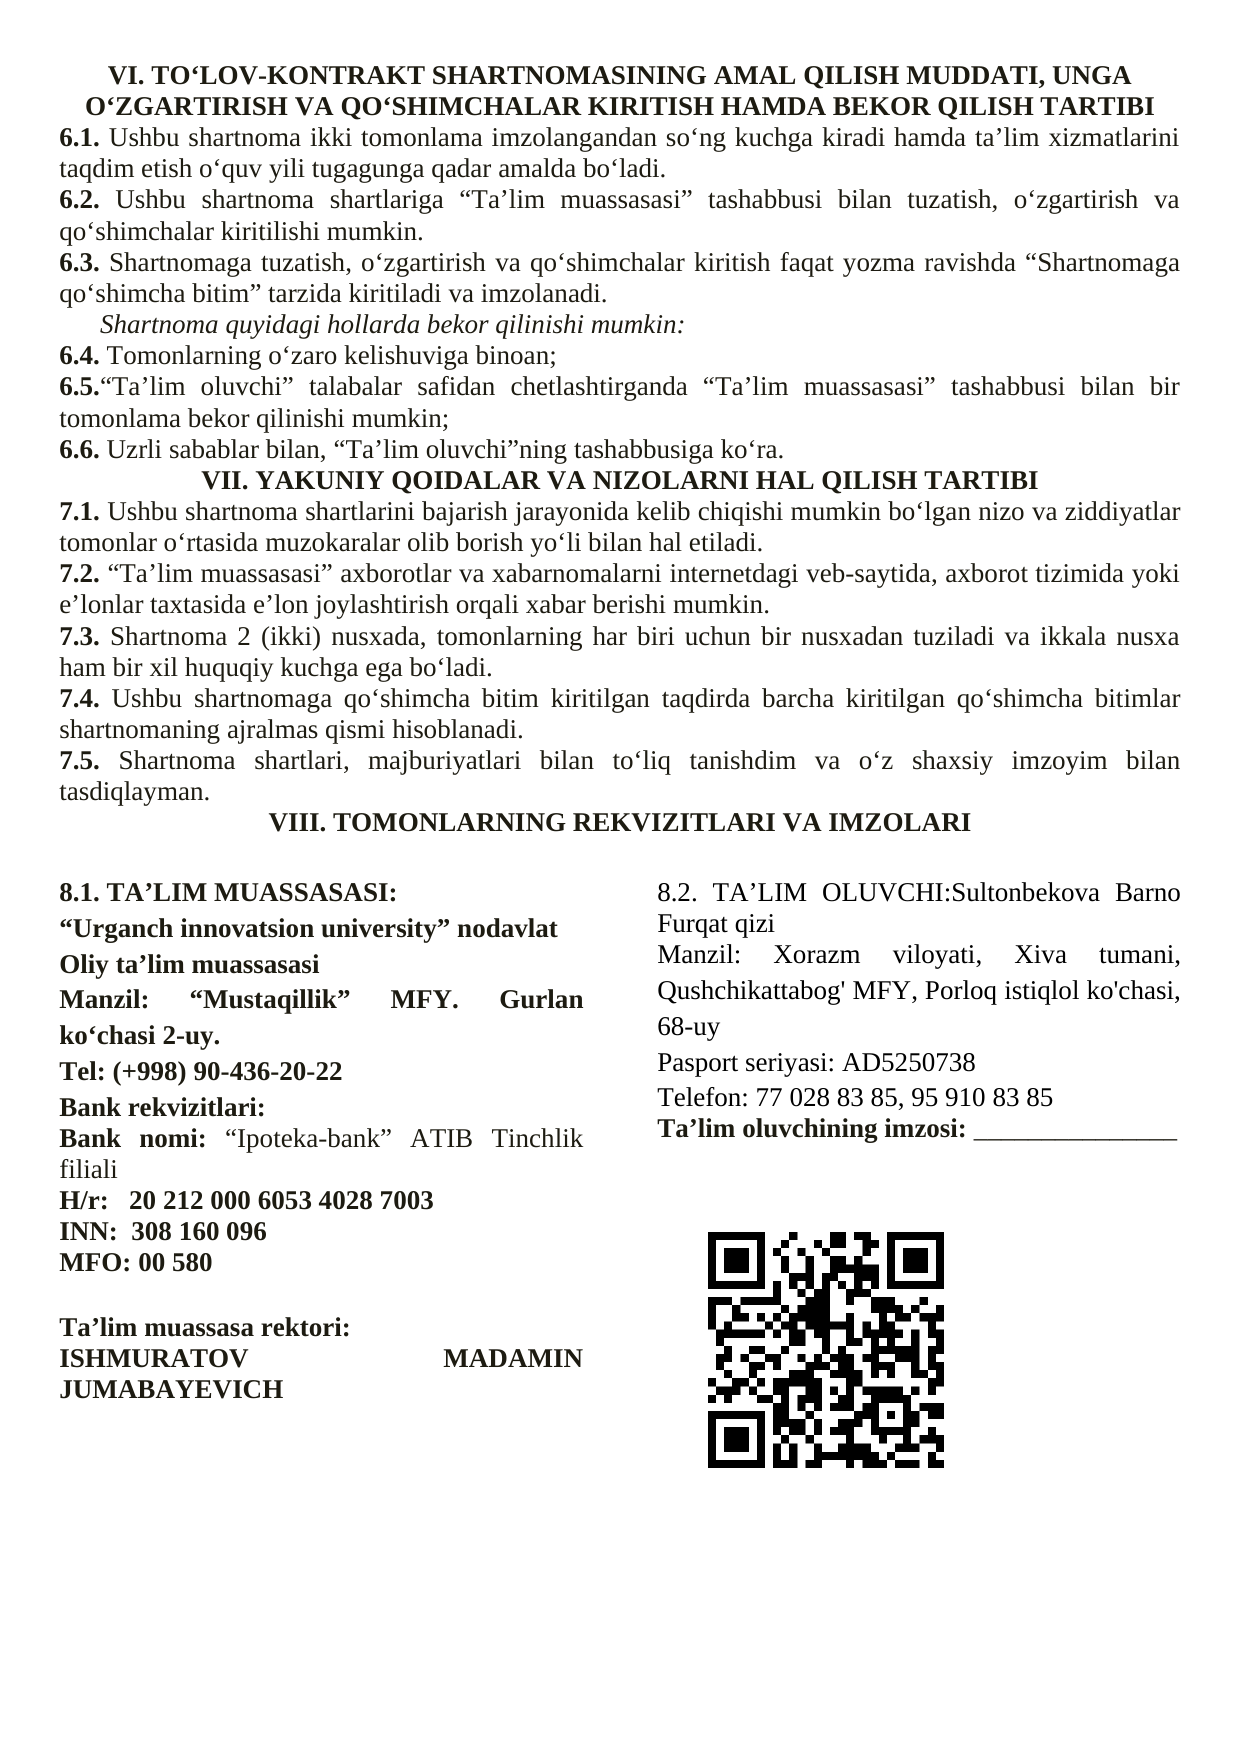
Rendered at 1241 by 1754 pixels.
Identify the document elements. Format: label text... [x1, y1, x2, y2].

text VII. YAKUNIY QOIDALAR VA NIZOLARNI HAL QILISH TARTIBI [59, 464, 1181, 495]
text Telefon: 77 028 83 85, 95 910 83 85 [657, 1081, 1181, 1113]
text 7.3. Shartnoma 2 (ikki) nusxada, tomonlarning har biri uchun bir nusxadan tuziladi va ikkala nusxa ham bir xil huquqiy kuchga ega bo‘ladi. [59, 620, 1181, 682]
text Bank nomi: “Ipoteka-bank” ATIB Tinchlik filiali [59, 1122, 583, 1184]
text INN: 308 160 096 [59, 1215, 583, 1246]
text Bank rekvizitlari: [59, 1091, 583, 1122]
text 6.4. Tomonlarning o‘zaro kelishuviga binoan; [59, 339, 1181, 371]
text Shartnoma quyidagi hollarda bekor qilinishi mumkin: [59, 308, 1181, 339]
picture [675, 1199, 976, 1500]
text 6.2. Ushbu shartnoma shartlariga “Ta’lim muassasasi” tashabbusi bilan tuzatish, o‘zgartirish va qo‘shimchalar kiritilishi mumkin. [59, 184, 1181, 246]
text ISHMURATOV MADAMIN JUMABAYEVICH [59, 1342, 583, 1404]
text 7.4. Ushbu shartnomaga qo‘shimcha bitim kiritilgan taqdirda barcha kiritilgan qo‘shimcha bitimlar shartnomaning ajralmas qismi hisoblanadi. [59, 682, 1181, 744]
text 8.1. TA’LIM MUASSASASI: [59, 876, 583, 907]
text Ta’lim oluvchining imzosi: _______________ [657, 1113, 1181, 1144]
text 6.5.“Ta’lim oluvchi” talabalar safidan chetlashtirganda “Ta’lim muassasasi” tashabbusi bilan bir tomonlama bekor qilinishi mumkin; [59, 371, 1181, 433]
text 6.3. Shartnomaga tuzatish, o‘zgartirish va qo‘shimchalar kiritish faqat yozma ravishda “Shartnomaga qo‘shimcha bitim” tarzida kiritiladi va imzolanadi. [59, 246, 1181, 308]
text 7.2. “Ta’lim muassasasi” axborotlar va xabarnomalarni internetdagi veb-saytida, axborot tizimida yoki e’lonlar taxtasida e’lon joylashtirish orqali xabar berishi mumkin. [59, 557, 1181, 620]
text Manzil: Xorazm viloyati, Xiva tumani, Qushchikattabog' MFY, Porloq istiqlol ko'chasi, 68-uy [657, 938, 1181, 1041]
text 7.1. Ushbu shartnoma shartlarini bajarish jarayonida kelib chiqishi mumkin bo‘lgan nizo va ziddiyatlar tomonlar o‘rtasida muzokaralar olib borish yo‘li bilan hal etiladi. [59, 495, 1181, 557]
text 7.5. Shartnoma shartlari, majburiyatlari bilan to‘liq tanishdim va o‘z shaxsiy imzoyim bilan tasdiqlayman. [59, 744, 1181, 807]
text Pasport seriyasi: AD5250738 [657, 1046, 1181, 1077]
text Tel: (+998) 90-436-20-22 [59, 1055, 583, 1086]
text 8.2. TA’LIM OLUVCHI:Sultonbekova Barno Furqat qizi [657, 876, 1181, 938]
text 6.6. Uzrli sabablar bilan, “Ta’lim oluvchi”ning tashabbusiga ko‘ra. [59, 433, 1181, 464]
text “Urganch innovatsion university” nodavlat Oliy ta’lim muassasasi [59, 912, 583, 979]
text Ta’lim muassasa rektori: [59, 1311, 583, 1342]
text Manzil: “Mustaqillik” MFY. Gurlan koʻchasi 2-uy. [59, 983, 583, 1050]
text VI. TO‘LOV-KONTRAKT SHARTNOMASINING AMAL QILISH MUDDATI, UNGA O‘ZGARTIRISH VA QO‘SHIMCHALAR KIRITISH HAMDA BEKOR QILISH TARTIBI [59, 59, 1181, 121]
text 6.1. Ushbu shartnoma ikki tomonlama imzolangandan so‘ng kuchga kiradi hamda ta’lim xizmatlarini taqdim etish o‘quv yili tugagunga qadar amalda bo‘ladi. [59, 121, 1181, 184]
text MFO: 00 580 [59, 1246, 583, 1277]
text VIII. TOMONLARNING REKVIZITLARI VA IMZOLARI [59, 807, 1181, 838]
text H/r: 20 212 000 6053 4028 7003 [59, 1184, 583, 1215]
